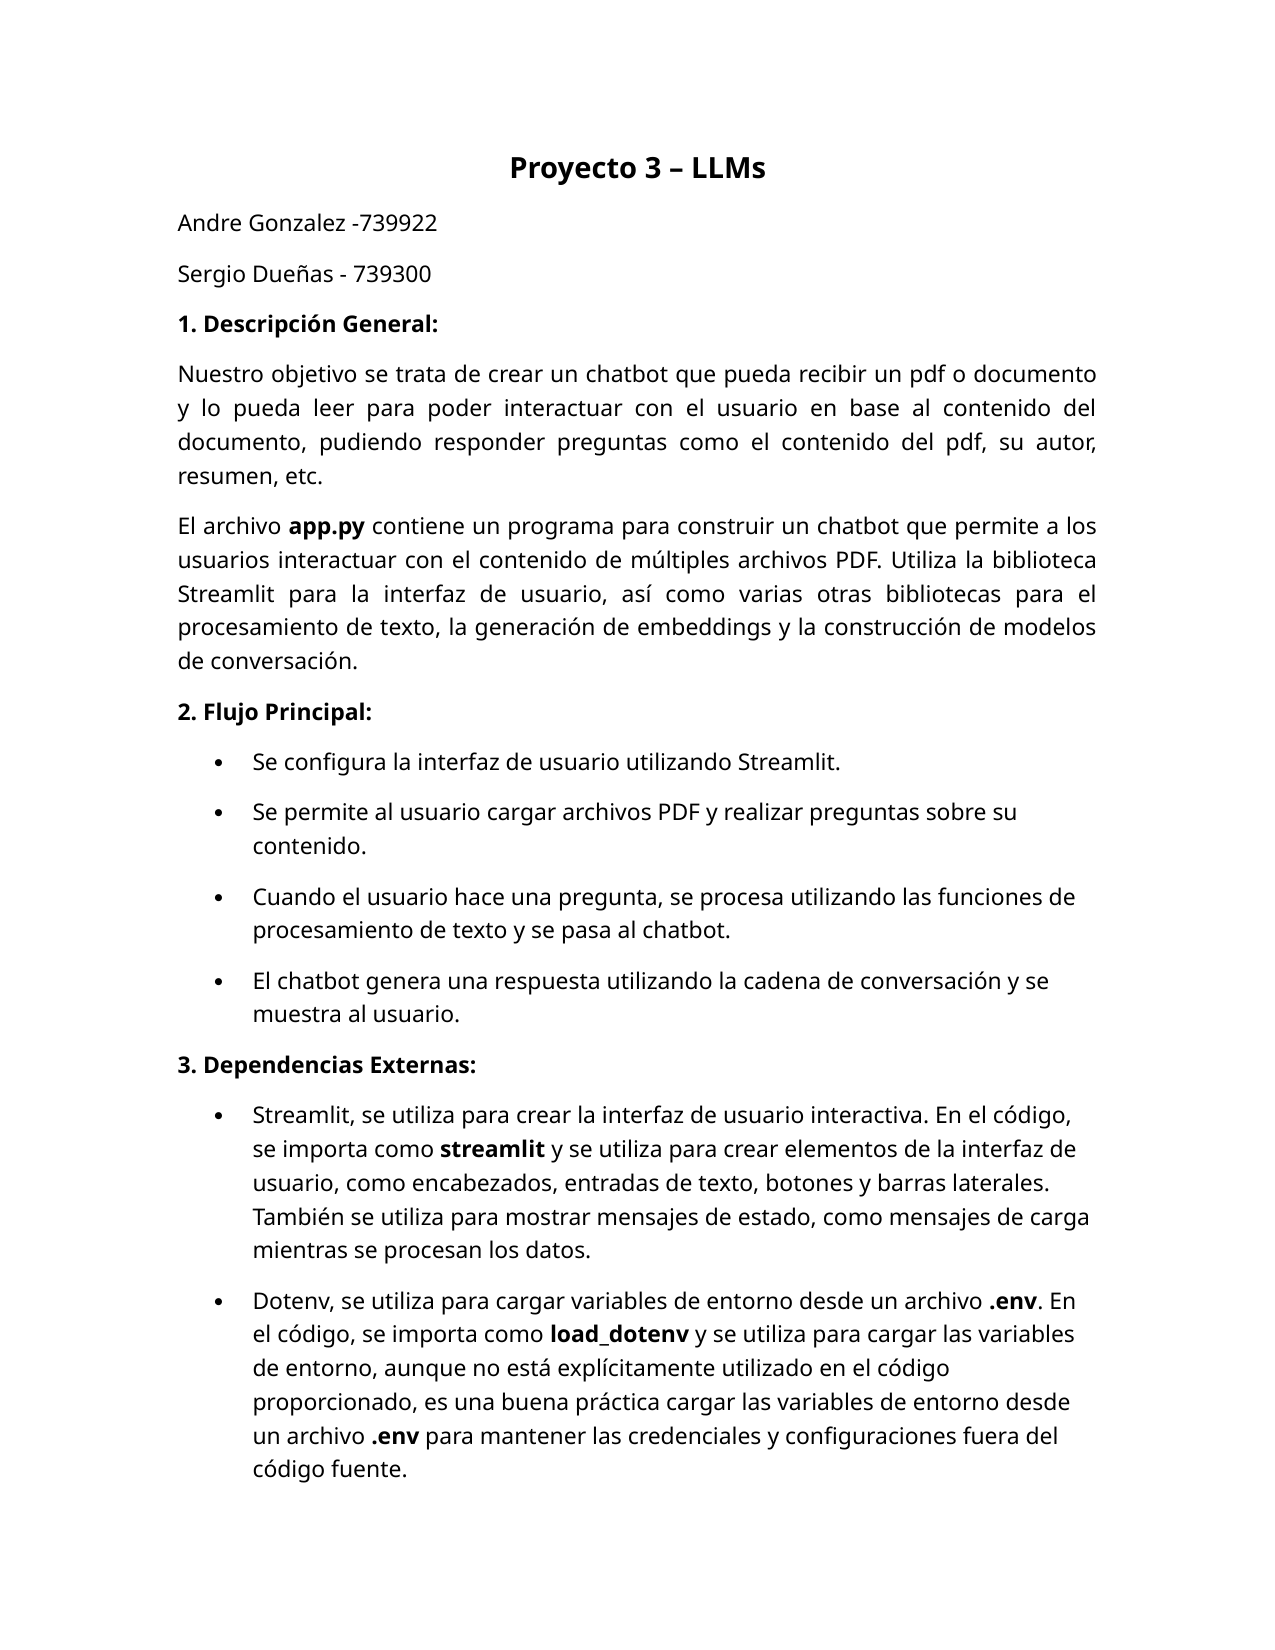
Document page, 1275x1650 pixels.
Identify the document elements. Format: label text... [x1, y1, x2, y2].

list Se configura la interfaz de usuario utilizando Streamlit. [215, 746, 1098, 777]
text 2. Flujo Principal: [177, 695, 1098, 727]
text 1. Descripción General: [177, 308, 1098, 339]
text Andre Gonzalez -739922 [177, 207, 1098, 238]
text Nuestro objetivo se trata de crear un chatbot que pueda recibir un pdf o documento y lo pueda leer para poder interactuar con el usuario en base al contenido del documento, pudiendo responder preguntas como el contenido del pdf, su autor, resumen, etc. [177, 358, 1098, 491]
text El archivo app.py contiene un programa para construir un chatbot que permite a los usuarios interactuar con el contenido de múltiples archivos PDF. Utiliza la biblioteca Streamlit para la interfaz de usuario, así como varias otras bibliotecas para el procesamiento de texto, la generación de embeddings y la construcción de modelos de conversación. [177, 510, 1098, 676]
list Dotenv, se utiliza para cargar variables de entorno desde un archivo .env. En el código, se importa como load_dotenv y se utiliza para cargar las variables de entorno, aunque no está explícitamente utilizado en el código proporcionado, es una buena práctica cargar las variables de entorno desde un archivo .env para mantener las credenciales y configuraciones fuera del código fuente. [215, 1284, 1098, 1484]
text Proyecto 3 – LLMs [177, 148, 1098, 187]
list Cuando el usuario hace una pregunta, se procesa utilizando las funciones de procesamiento de texto y se pasa al chatbot. [215, 880, 1098, 945]
list Se permite al usuario cargar archivos PDF y realizar preguntas sobre su contenido. [215, 796, 1098, 861]
list Streamlit, se utiliza para crear la interfaz de usuario interactiva. En el código, se importa como streamlit y se utiliza para crear elementos de la interfaz de usuario, como encabezados, entradas de texto, botones y barras laterales. También se utiliza para mostrar mensajes de estado, como mensajes de carga mientras se procesan los datos. [215, 1099, 1098, 1265]
text 3. Dependencias Externas: [177, 1049, 1098, 1080]
list El chatbot genera una respuesta utilizando la cadena de conversación y se muestra al usuario. [215, 964, 1098, 1029]
text Sergio Dueñas - 739300 [177, 257, 1098, 289]
